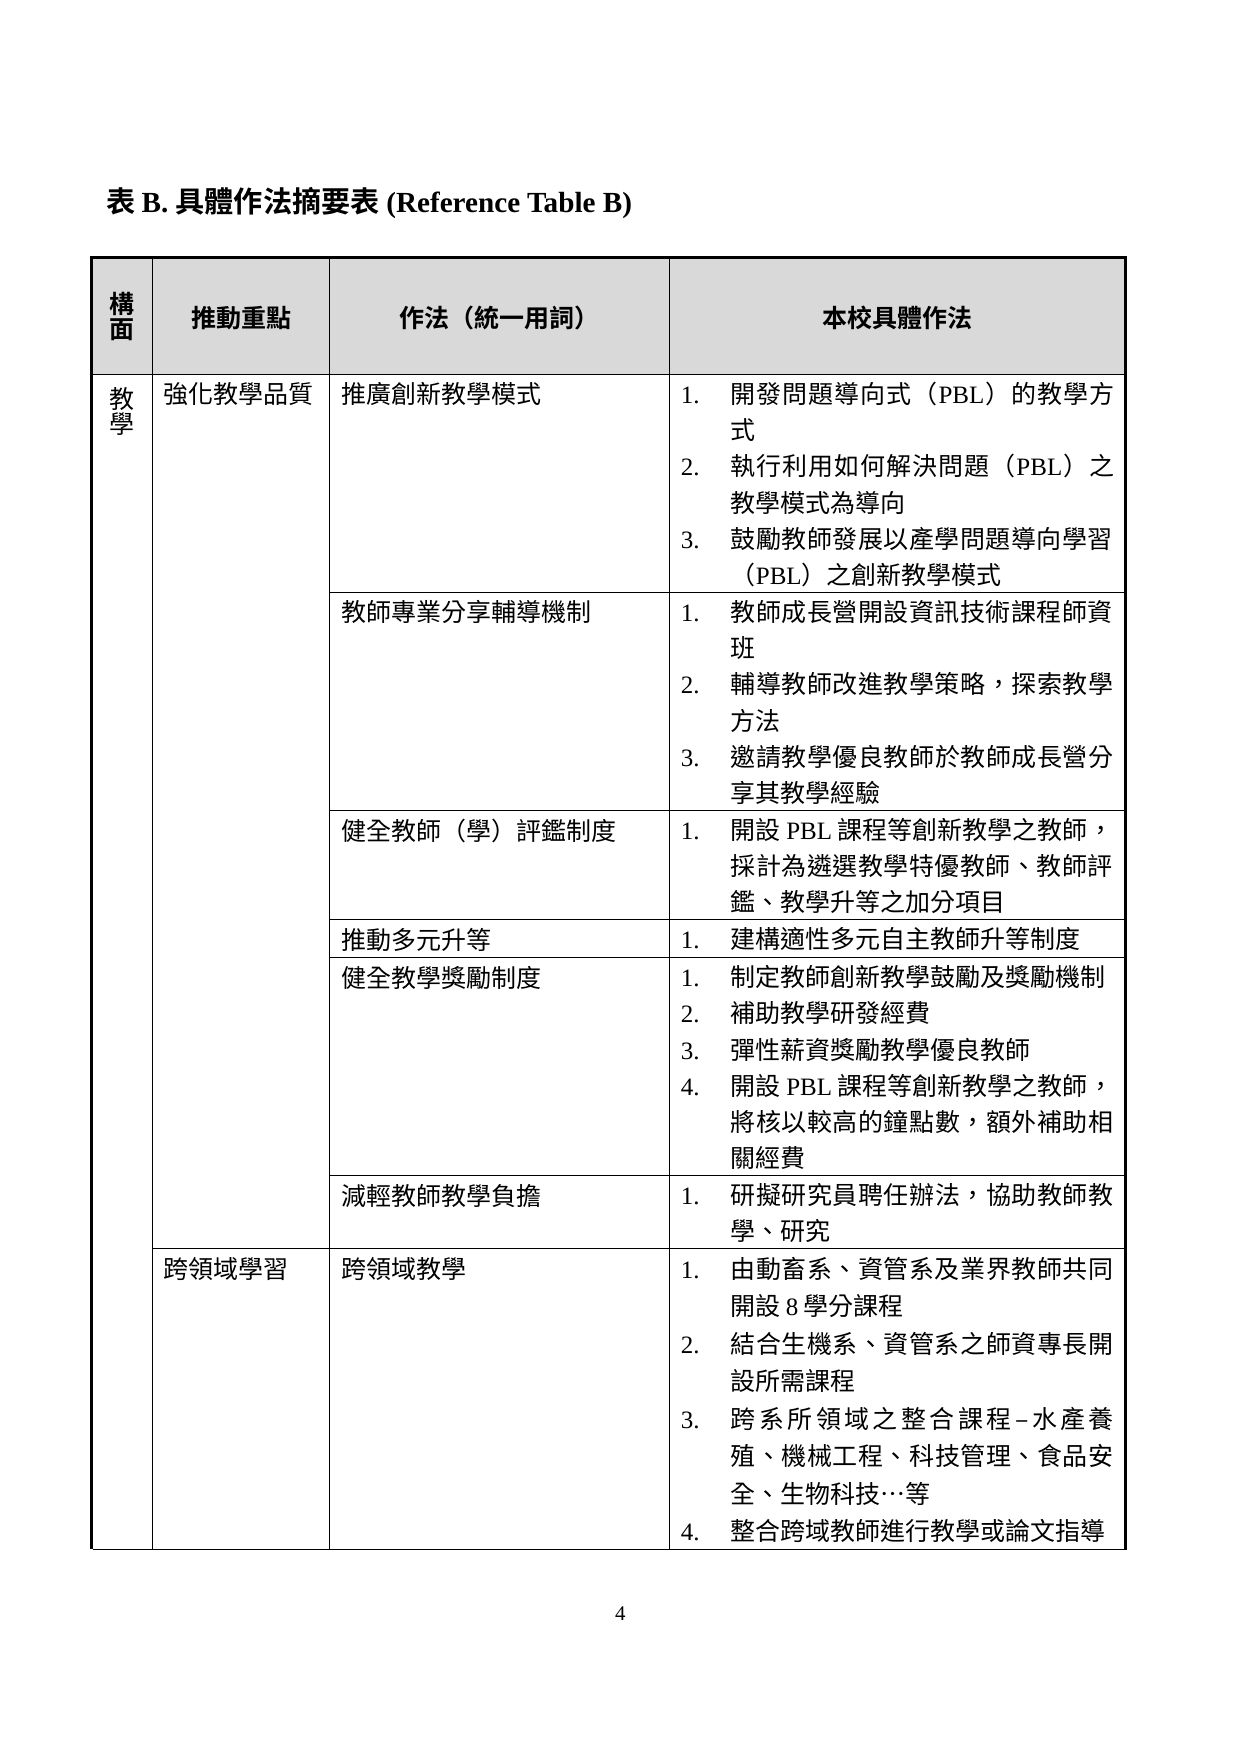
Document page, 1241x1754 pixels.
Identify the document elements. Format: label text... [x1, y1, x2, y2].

table_cell 由動畜系、資管系及業界教師共同開設8學分課程 結合生機系、資管系之師資專長開設所需課程 跨系所領域之整合課程–水產養殖、機械工程、科技管理、食品安全、生物科技…等 整合跨域教師進行教學或論文指導 [670, 1249, 1124, 1549]
table_header 構面 [93, 259, 152, 374]
table_header 推動重點 [153, 259, 329, 374]
table_cell 健全教師（學）評鑑制度 [330, 811, 669, 919]
table_cell 健全教學獎勵制度 [330, 958, 669, 1175]
table_cell 制定教師創新教學鼓勵及獎勵機制 補助教學研發經費 彈性薪資獎勵教學優良教師 開設PBL課程等創新教學之教師，將核以較高的鐘點數，額外補助相關經費 [670, 958, 1124, 1175]
table_header 本校具體作法 [670, 259, 1124, 374]
table_cell 教學 [93, 375, 152, 1549]
table_cell 開發問題導向式（PBL）的教學方式 執行利用如何解決問題（PBL）之教學模式為導向 鼓勵教師發展以產學問題導向學習（PBL）之創新教學模式 [670, 375, 1124, 592]
table_cell 跨領域教學 [330, 1249, 669, 1549]
table_cell 建構適性多元自主教師升等制度 [670, 920, 1124, 957]
table_header 作法（統一用詞） [330, 259, 669, 374]
table_cell 強化教學品質 [153, 375, 329, 1248]
table_cell 開設PBL課程等創新教學之教師，採計為遴選教學特優教師、教師評鑑、教學升等之加分項目 [670, 811, 1124, 919]
table_cell 推廣創新教學模式 [330, 375, 669, 592]
table_cell 減輕教師教學負擔 [330, 1176, 669, 1248]
table_cell 教師成長營開設資訊技術課程師資班 輔導教師改進教學策略，探索教學方法 邀請教學優良教師於教師成長營分享其教學經驗 [670, 593, 1124, 810]
table_cell 教師專業分享輔導機制 [330, 593, 669, 810]
table_cell 研擬研究員聘任辦法，協助教師教學、研究 [670, 1176, 1124, 1248]
table_cell 推動多元升等 [330, 920, 669, 957]
text 表B. 具體作法摘要表 (Reference Table B) [106, 162, 1134, 237]
table_cell 跨領域學習 [153, 1249, 329, 1549]
